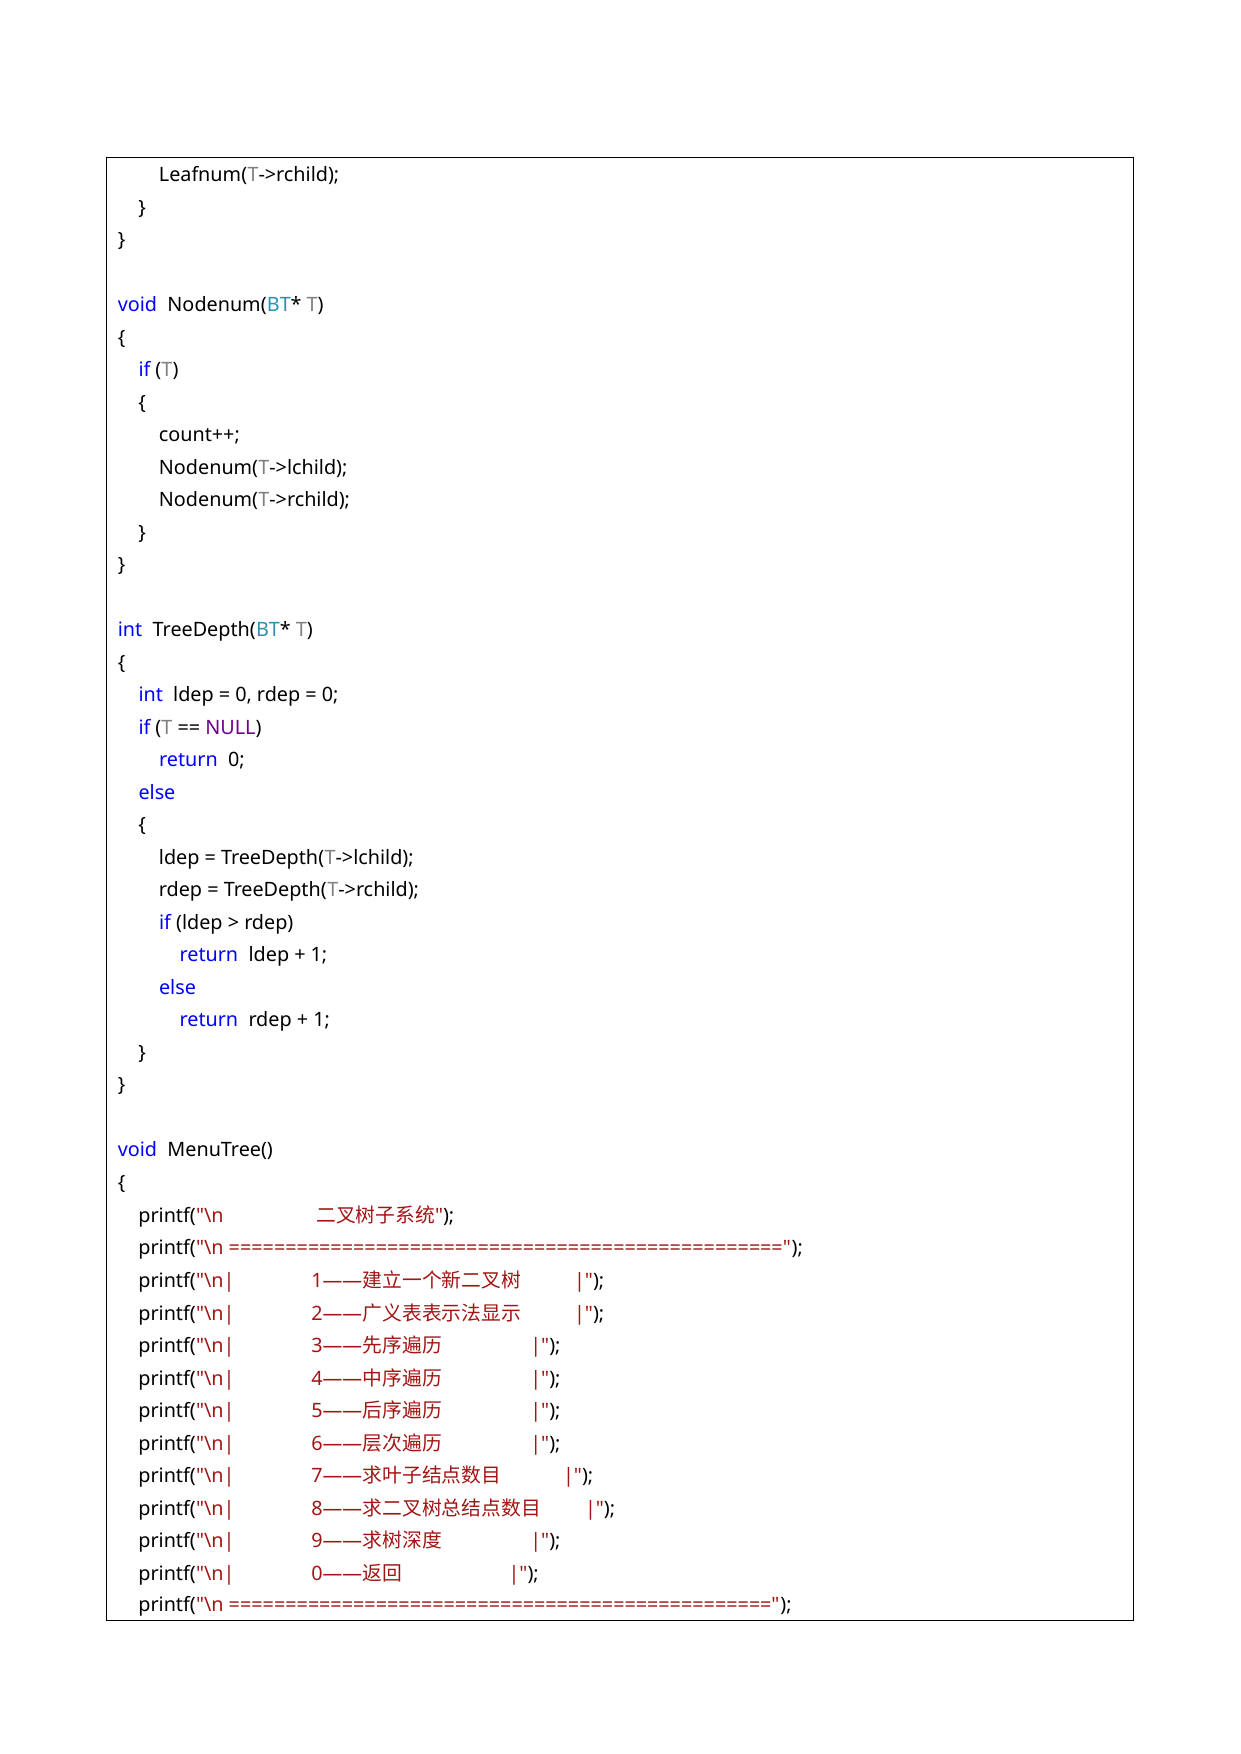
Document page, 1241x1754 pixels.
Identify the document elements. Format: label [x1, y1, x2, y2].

table_cell [107, 158, 1133, 1620]
